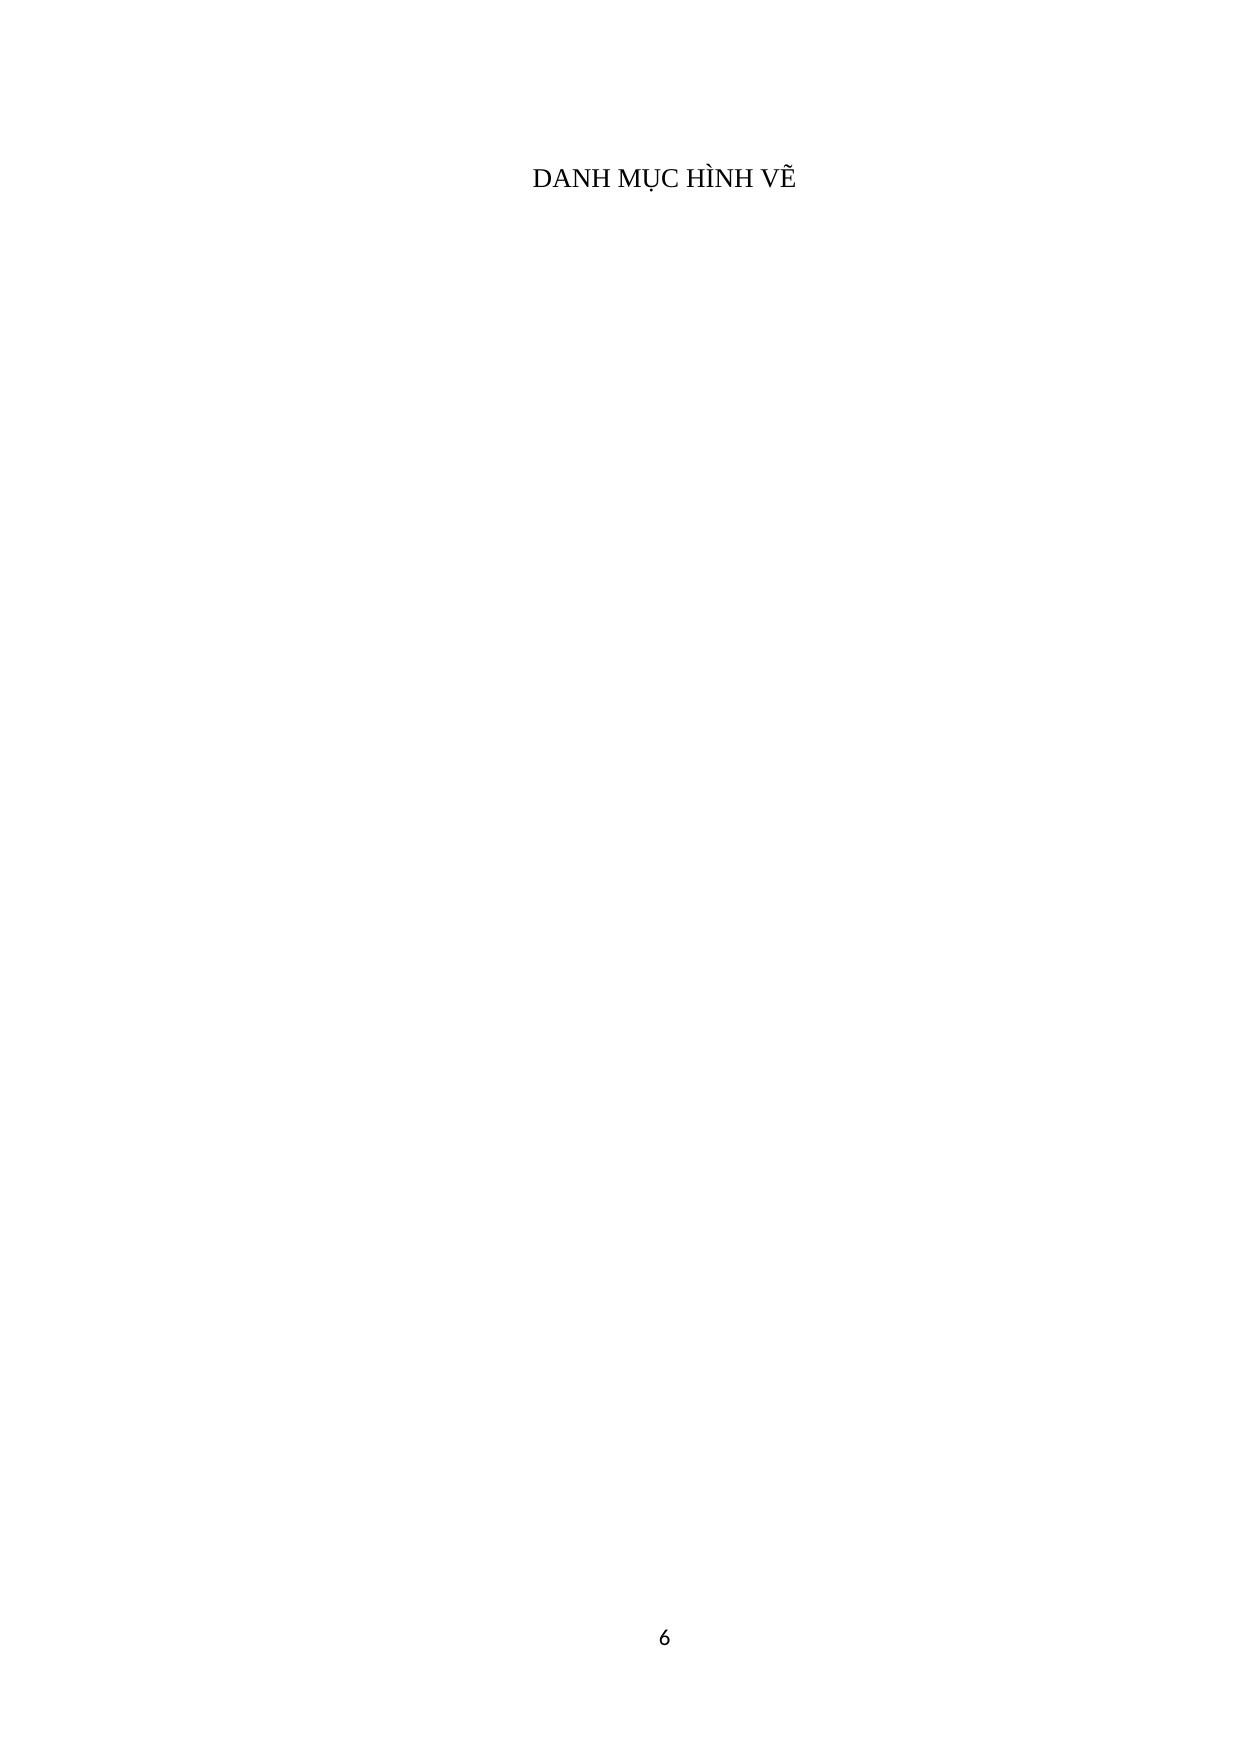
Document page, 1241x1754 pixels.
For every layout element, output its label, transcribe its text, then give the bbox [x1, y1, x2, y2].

list DANH MỤC HÌNH VẼ [207, 162, 1122, 194]
